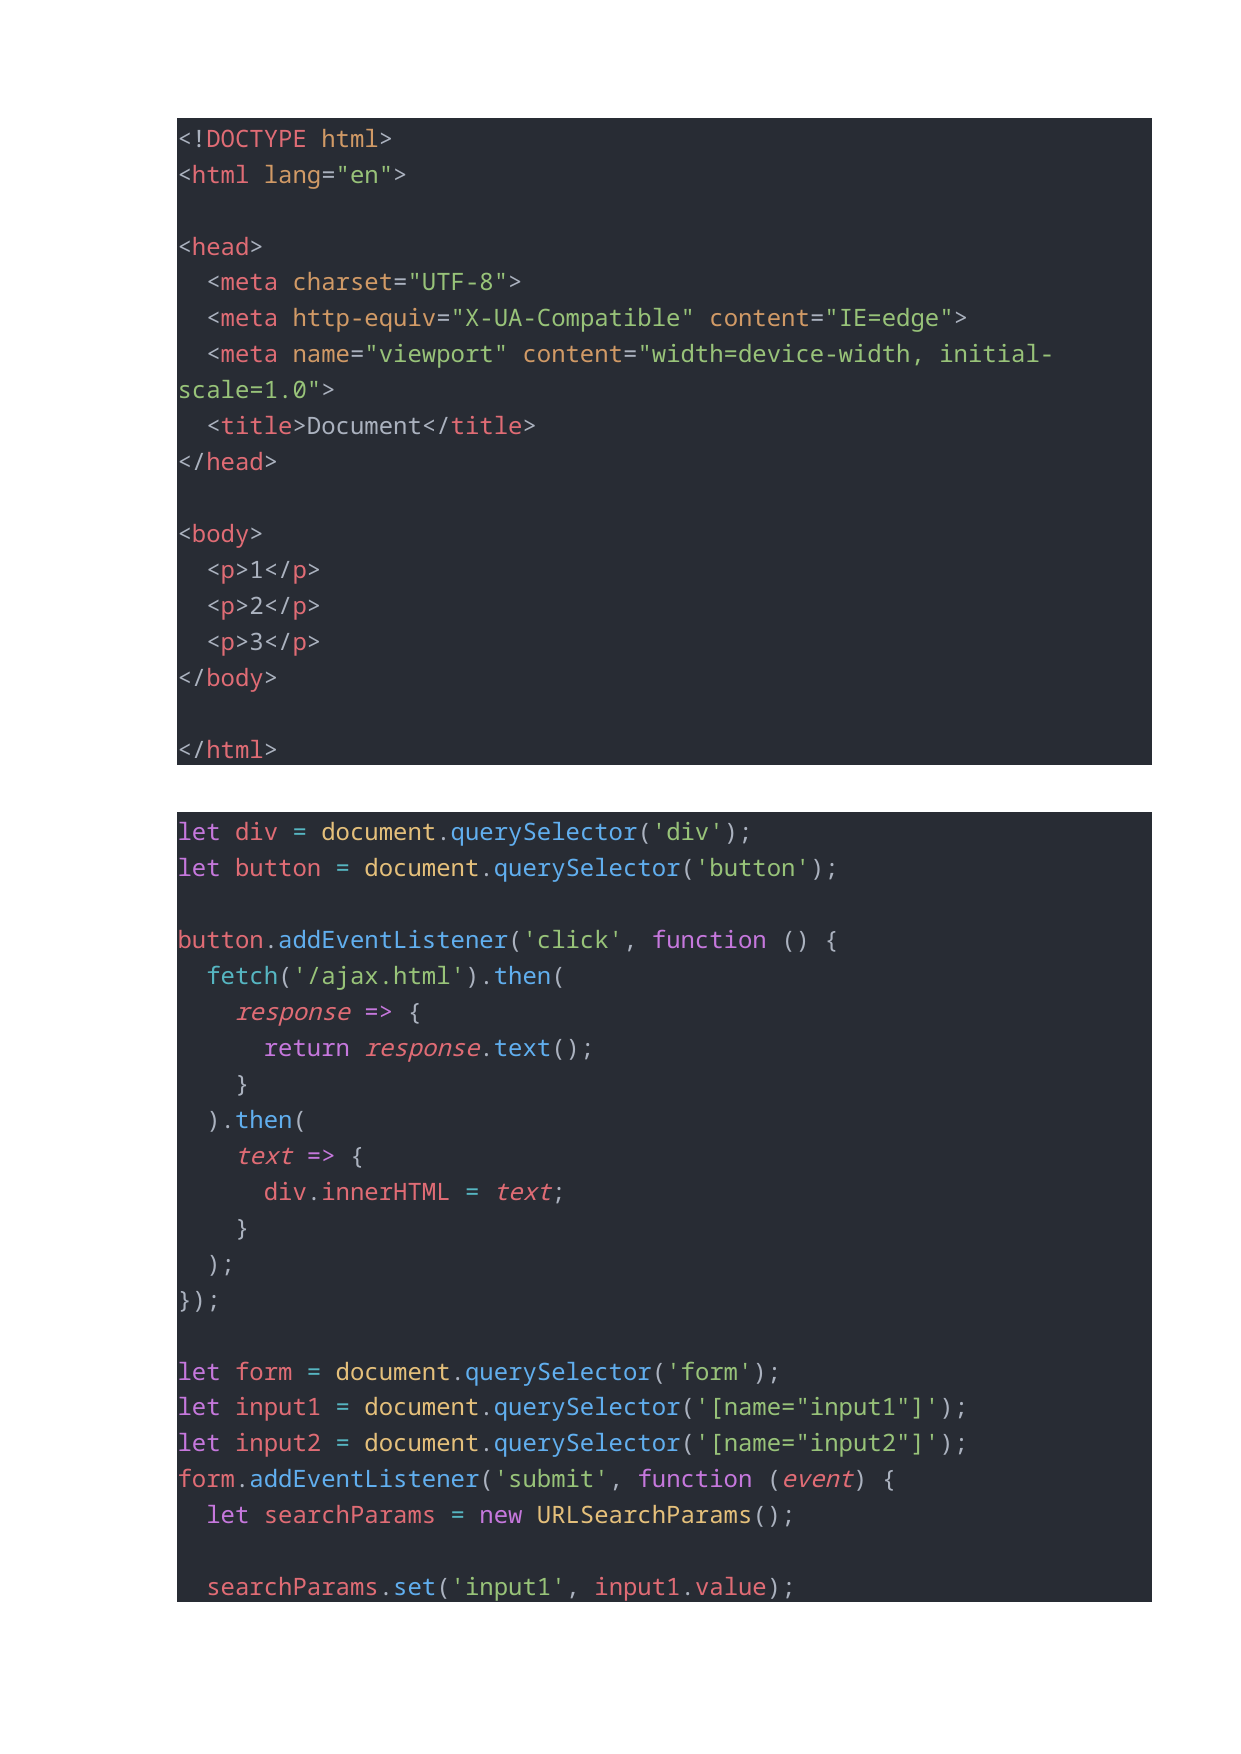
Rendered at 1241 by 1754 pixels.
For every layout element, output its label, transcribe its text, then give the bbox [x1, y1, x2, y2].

text return response.text(); [177, 1027, 1152, 1063]
text </head> [177, 442, 1152, 477]
text <p>3</p> [177, 621, 1152, 657]
text }); [177, 1279, 1152, 1315]
text <body> [177, 513, 1152, 549]
text ).then( [177, 1099, 1152, 1135]
text let button = document.querySelector('button'); [177, 848, 1152, 884]
text <meta http-equiv="X-UA-Compatible" content="IE=edge"> [177, 298, 1152, 334]
text div.innerHTML = text; [177, 1171, 1152, 1207]
text </body> [177, 657, 1152, 693]
text button.addEventListener('click', function () { [177, 920, 1152, 956]
text </html> [177, 729, 1152, 765]
text <head> [177, 226, 1152, 262]
text form.addEventListener('submit', function (event) { [177, 1459, 1152, 1495]
text let div = document.querySelector('div'); [177, 812, 1152, 848]
text text => { [177, 1135, 1152, 1171]
text <!DOCTYPE html> [177, 118, 1152, 154]
text let input2 = document.querySelector('[name="input2"]'); [177, 1423, 1152, 1459]
text let form = document.querySelector('form'); [177, 1351, 1152, 1387]
text } [177, 1207, 1152, 1243]
text let searchParams = new URLSearchParams(); [177, 1495, 1152, 1531]
text <html lang="en"> [177, 154, 1152, 190]
text fetch('/ajax.html').then( [177, 956, 1152, 992]
text <meta charset="UTF-8"> [177, 262, 1152, 298]
text <meta name="viewport" content="width=device-width, initial-scale=1.0"> [177, 334, 1152, 406]
text <p>1</p> [177, 549, 1152, 585]
text searchParams.set('input1', input1.value); [177, 1567, 1152, 1602]
text ); [177, 1243, 1152, 1279]
text <p>2</p> [177, 585, 1152, 621]
text } [177, 1063, 1152, 1099]
text response => { [177, 992, 1152, 1027]
text <title>Document</title> [177, 406, 1152, 442]
text let input1 = document.querySelector('[name="input1"]'); [177, 1387, 1152, 1423]
